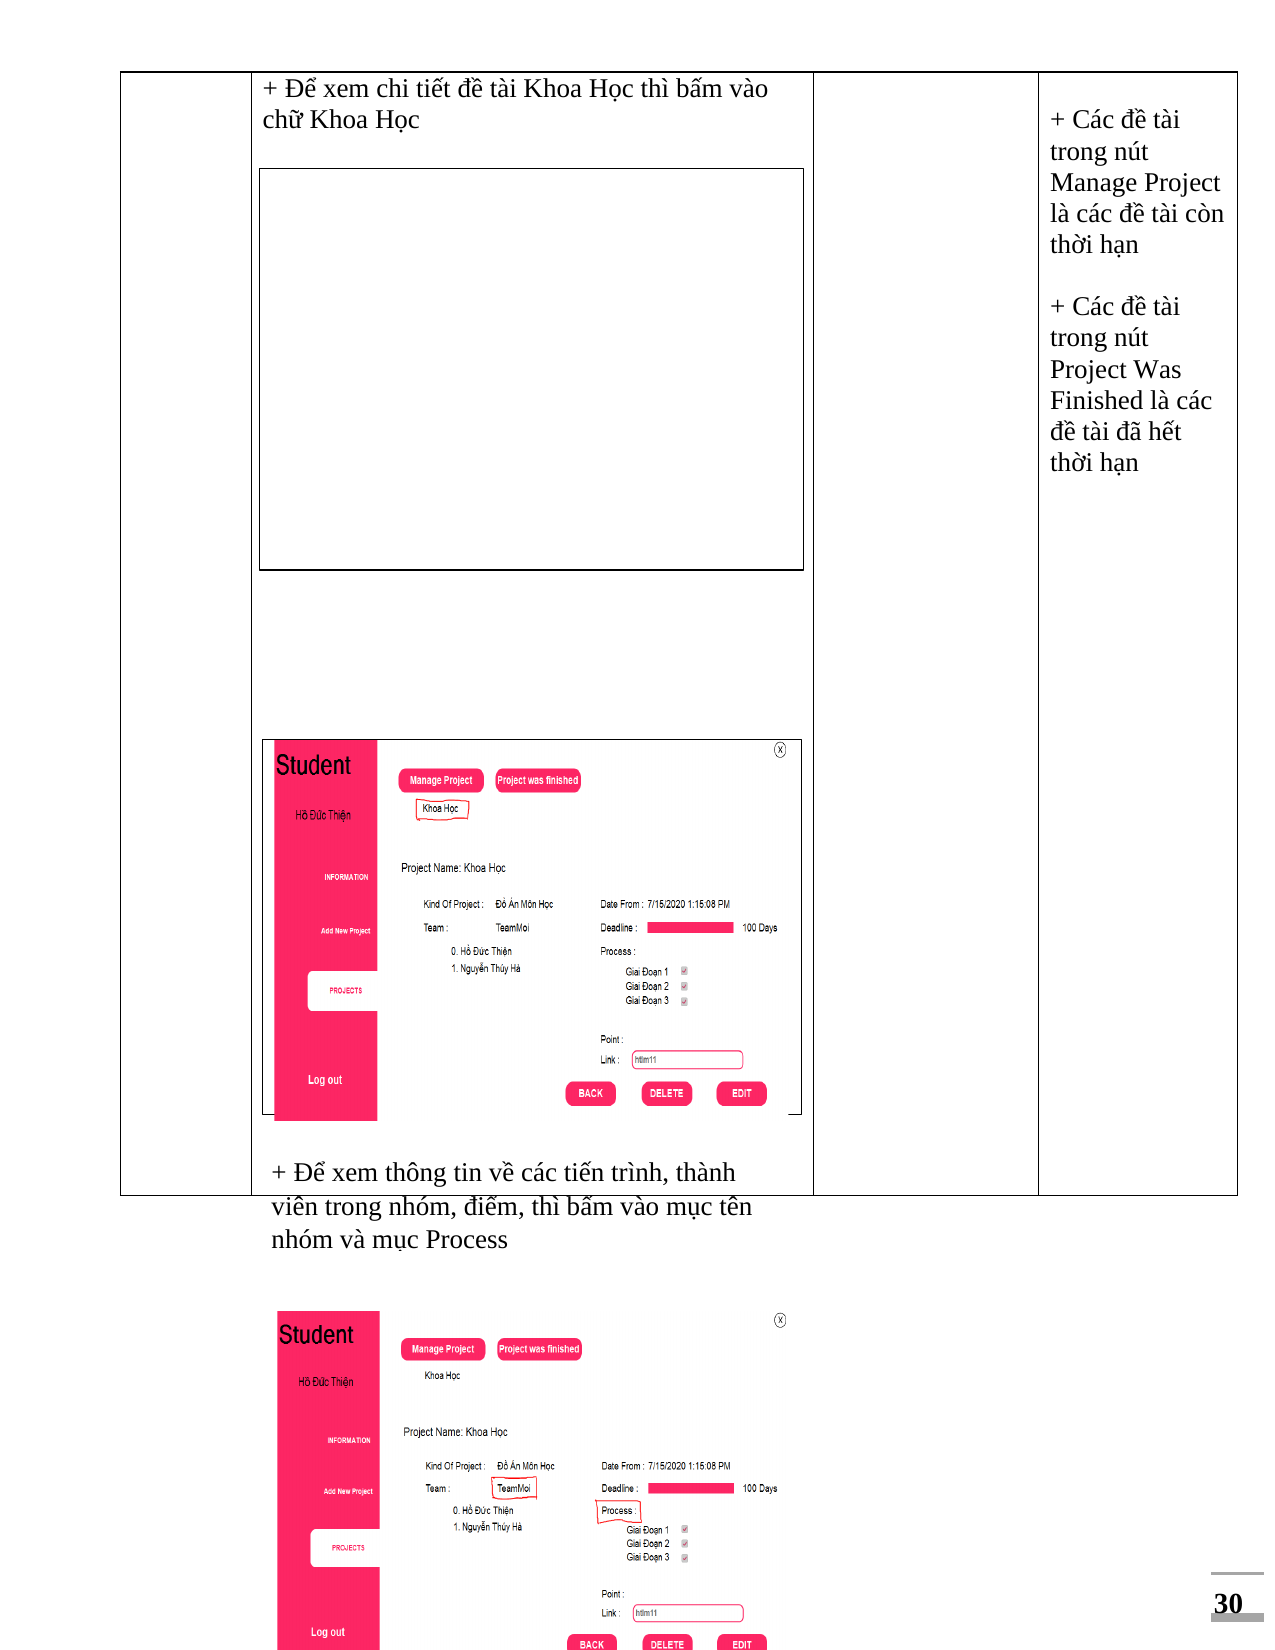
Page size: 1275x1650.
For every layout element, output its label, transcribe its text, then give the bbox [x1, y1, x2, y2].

table_header + Các đề tài trong nút Manage Project là các đề tài còn thời hạn + Các đề tài trong nút Project Was Finished là các đề tài đã hết thời hạn [1039, 73, 1237, 1195]
table_header + Để xem chi tiết đề tài Khoa Học thì bấm vào chữ Khoa Học [252, 73, 813, 1195]
picture [274, 740, 789, 1121]
table_header [121, 73, 251, 1195]
picture [277, 1311, 789, 1650]
table_header [814, 73, 1038, 1195]
